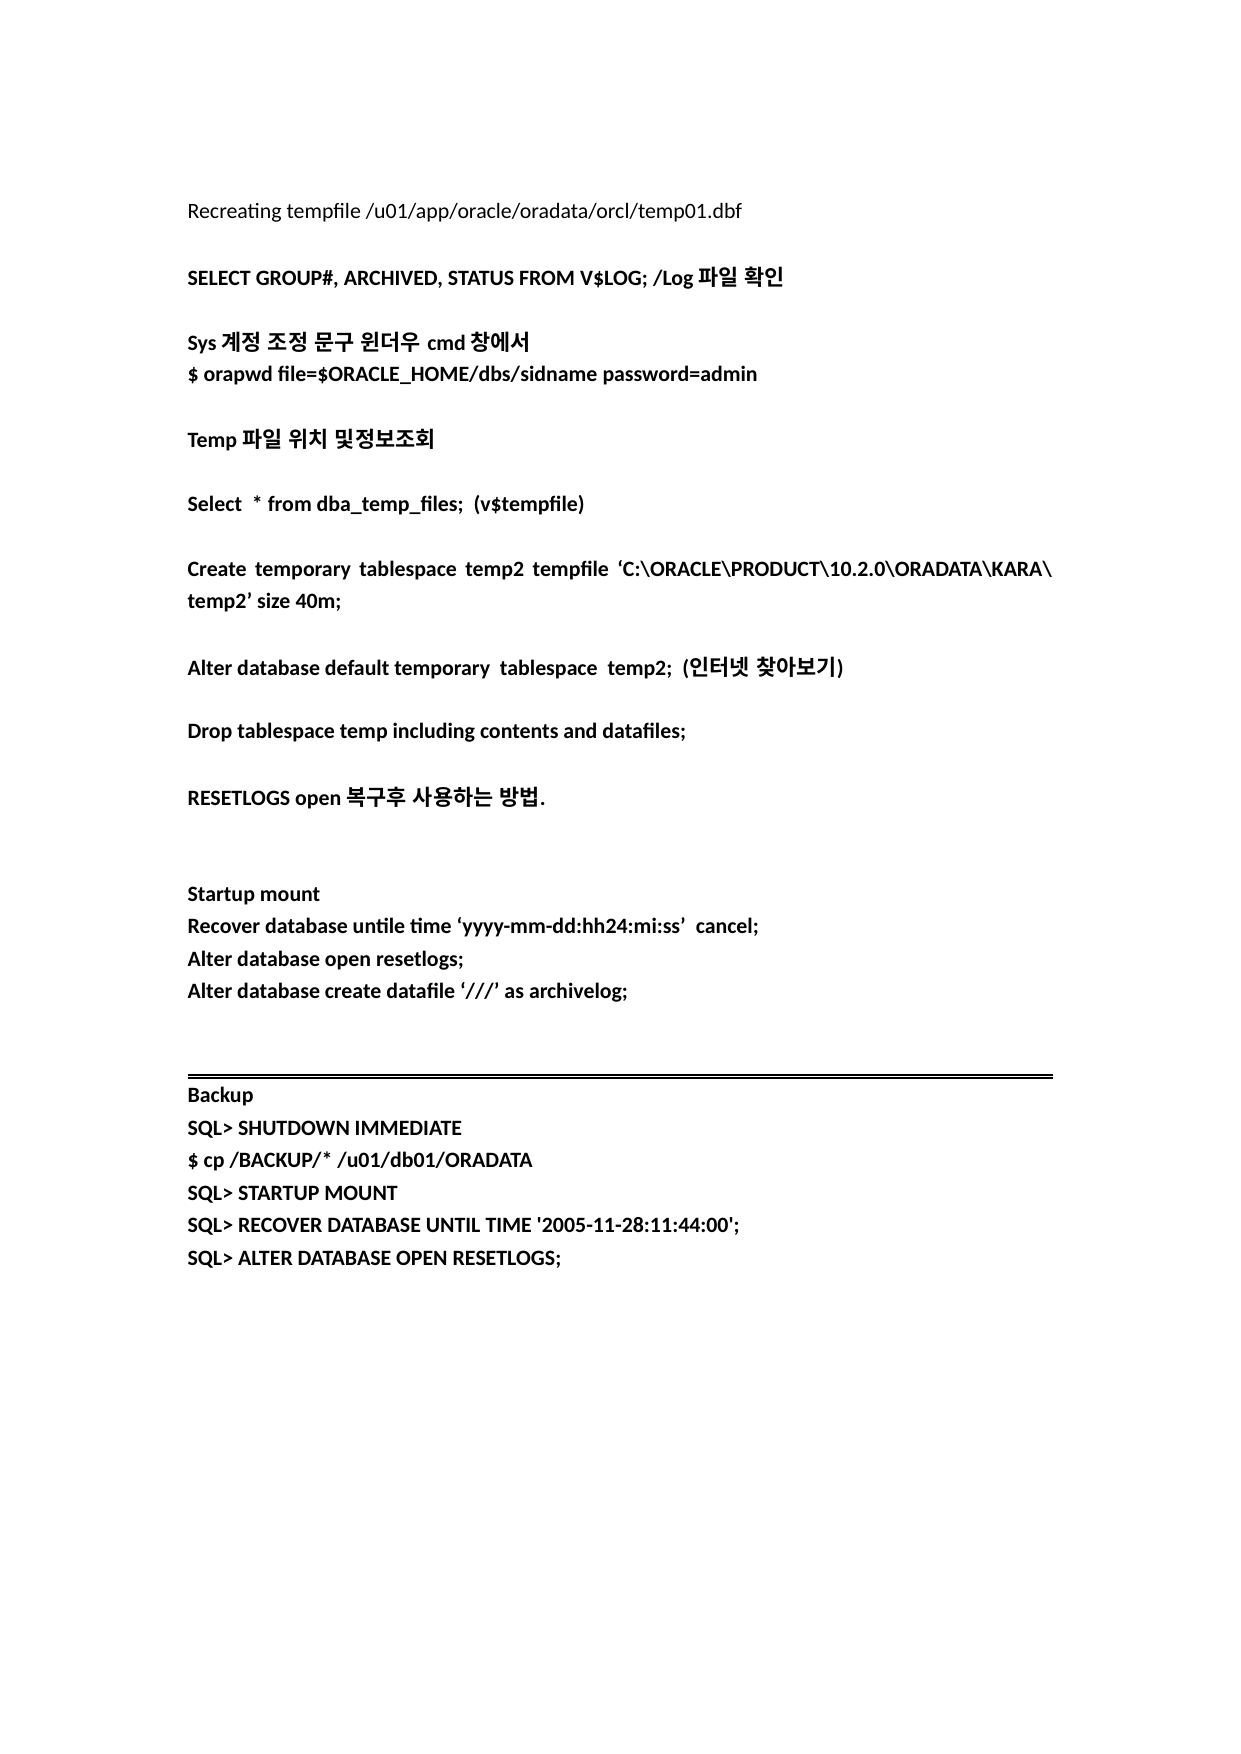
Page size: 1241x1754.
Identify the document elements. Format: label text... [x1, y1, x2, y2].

text SELECT GROUP#, ARCHIVED, STATUS FROM V$LOG; /Log 파일 확인 [187, 259, 1053, 292]
text SQL> STARTUP MOUNT [187, 1176, 1053, 1209]
text Startup mount [187, 877, 1053, 909]
text SQL> SHUTDOWN IMMEDIATE [187, 1111, 1053, 1144]
text Drop tablespace temp including contents and datafiles; [187, 714, 1053, 747]
text Backup [187, 1079, 1053, 1111]
text SQL> ALTER DATABASE OPEN RESETLOGS; [187, 1241, 1053, 1274]
text $ orapwd file=$ORACLE_HOME/dbs/sidname password=admin [187, 357, 1053, 389]
text SQL> RECOVER DATABASE UNTIL TIME '2005-11-28:11:44:00'; [187, 1209, 1053, 1241]
text Temp 파일 위치 및정보조회 [187, 422, 1053, 454]
text $ cp /BACKUP/* /u01/db01/ORADATA [187, 1144, 1053, 1176]
text Select * from dba_temp_files; (v$tempfile) [187, 487, 1053, 519]
text Recover database untile time ‘yyyy-mm-dd:hh24:mi:ss’ cancel; [187, 909, 1053, 942]
text Alter database create datafile ‘///’ as archivelog; [187, 974, 1053, 1007]
text Alter database open resetlogs; [187, 942, 1053, 974]
text Alter database default temporary tablespace temp2; (인터넷 찾아보기) [187, 649, 1053, 682]
text Sys 계정 조정 문구 윈더우 cmd창에서 [187, 324, 1053, 357]
text Recreating tempfile /u01/app/oracle/oradata/orcl/temp01.dbf [187, 194, 1053, 227]
text Create temporary tablespace temp2 tempfile ‘C:\ORACLE\PRODUCT\10.2.0\ORADATA\KARA\temp2’ size 40m; [187, 552, 1053, 617]
text RESETLOGS open 복구후 사용하는 방법. [187, 779, 1053, 812]
